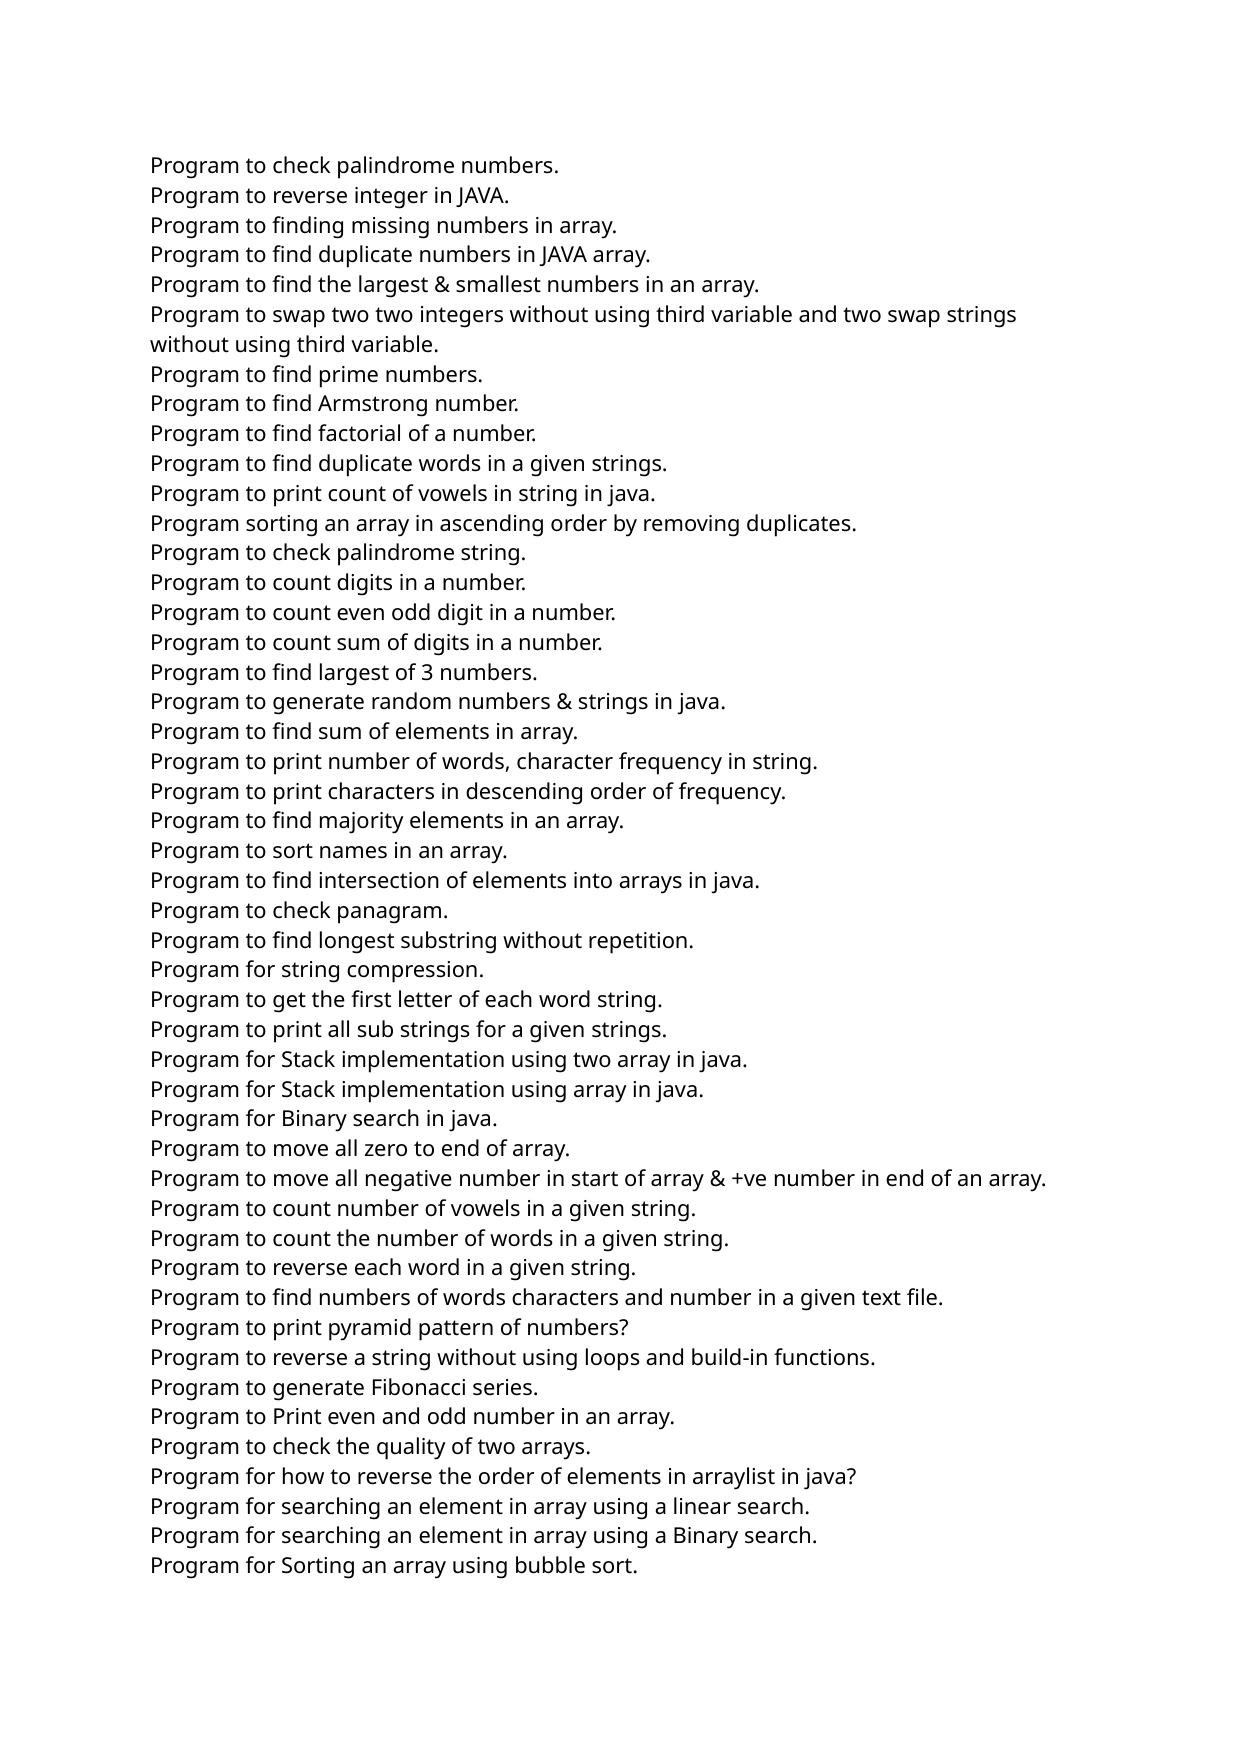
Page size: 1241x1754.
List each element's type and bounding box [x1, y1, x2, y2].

text [150, 150, 1090, 1580]
